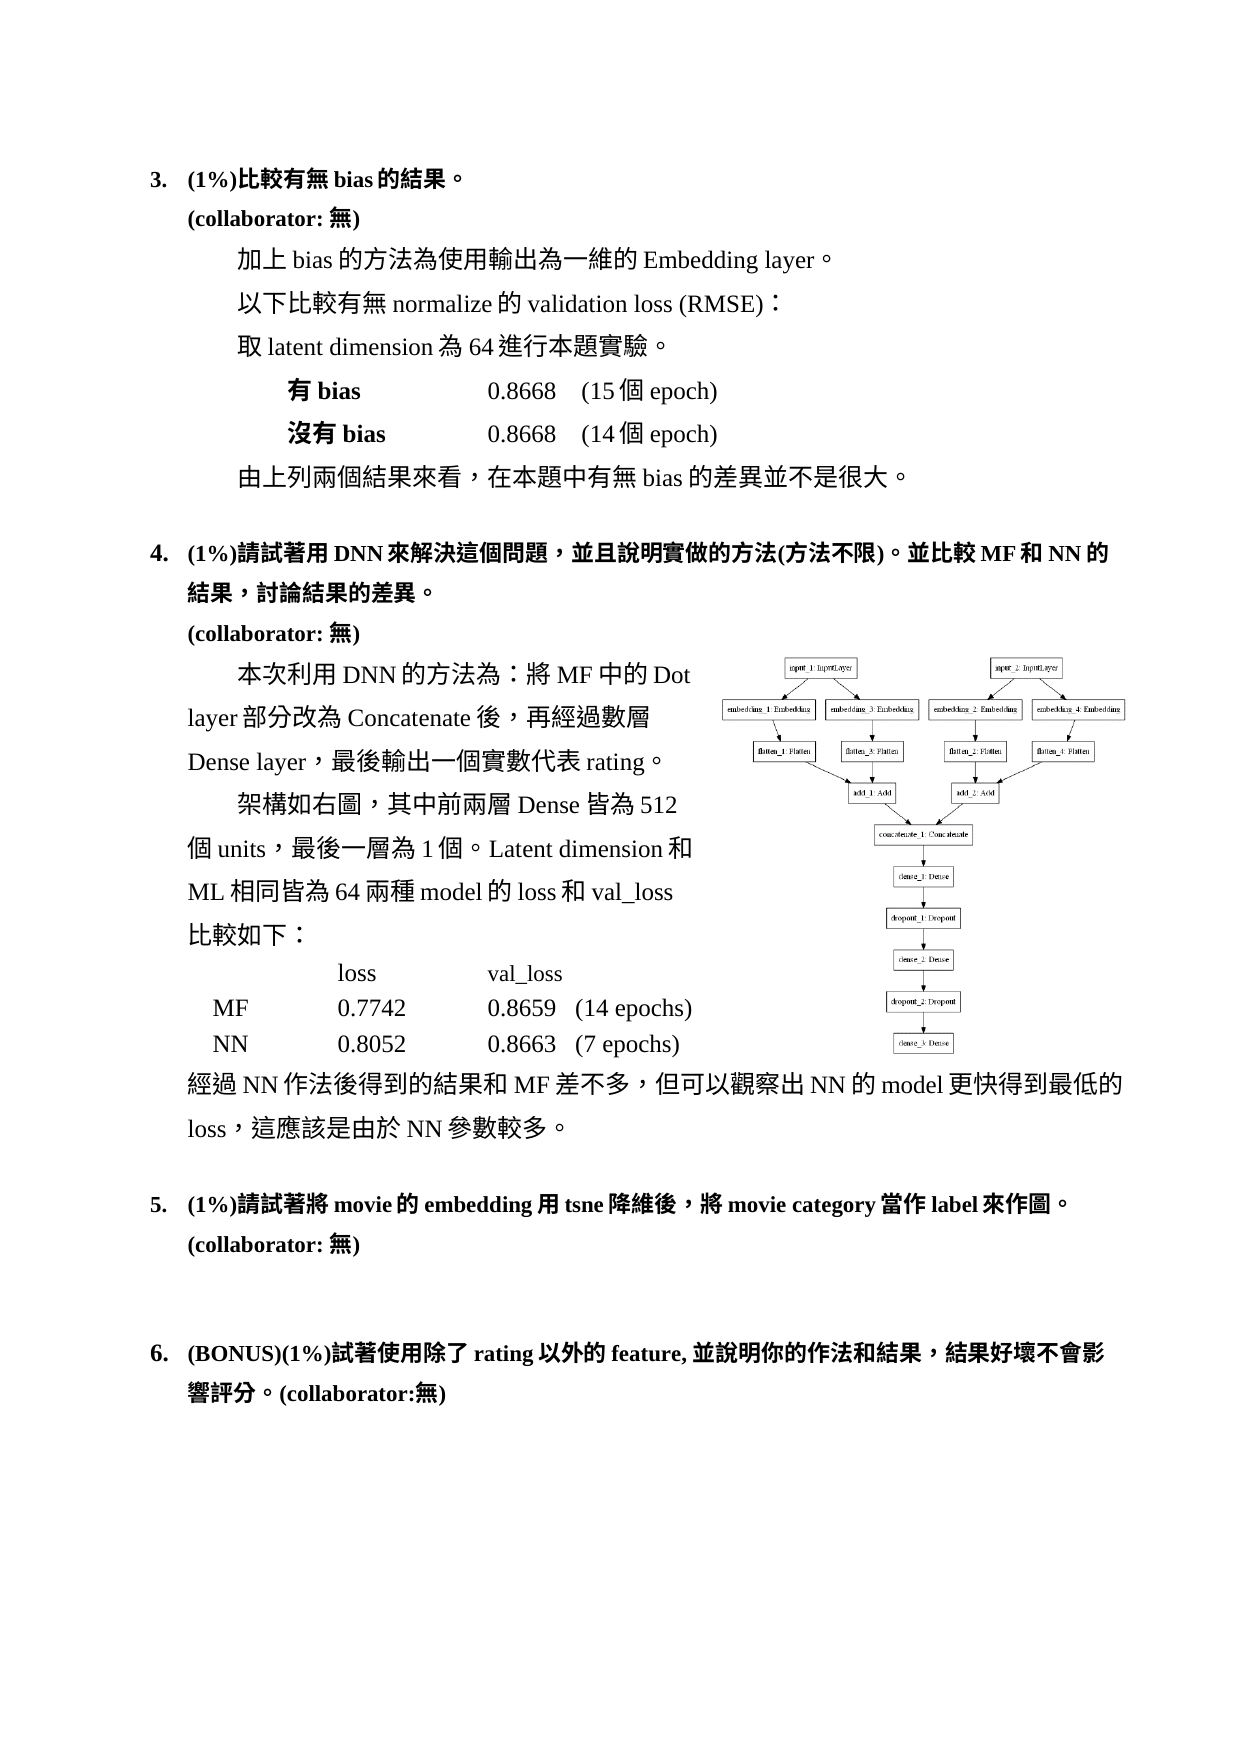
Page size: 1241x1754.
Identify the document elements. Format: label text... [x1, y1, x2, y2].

text 加上bias的方法為使用輸出為一維的Embedding layer。 [187, 240, 1128, 276]
list (1%)比較有無bias的結果。 (collaborator: 無) [150, 160, 1128, 233]
text 本次利用DNN的方法為：將MF中的Dot layer部分改為Concatenate後，再經過數層Dense layer，最後輸出一個實數代表rating。 [187, 654, 1128, 778]
text MF 0.7742 0.8659 (14 epochs) [187, 993, 720, 1022]
text 經過NN作法後得到的結果和MF差不多，但可以觀察出NN的model更快得到最低的loss，這應該是由於NN參數較多。 [187, 1065, 1128, 1144]
text 有bias 0.8668 (15個epoch) [187, 370, 1128, 407]
list (1%)請試著將movie的embedding用tsne降維後，將movie category當作label來作圖。(collaborator: 無) [150, 1186, 1128, 1259]
picture [720, 655, 1127, 1056]
text 架構如右圖，其中前兩層Dense皆為512個units，最後一層為1個。Latent dimension和ML相同皆為64兩種model的loss和val_loss比較如下： [187, 785, 720, 951]
text 由上列兩個結果來看，在本題中有無bias的差異並不是很大。 [187, 457, 1128, 493]
text NN 0.8052 0.8663 (7 epochs) [187, 1029, 1128, 1058]
text 取latent dimension為64進行本題實驗。 [187, 327, 1128, 363]
list (1%)請試著用DNN來解決這個問題，並且說明實做的方法(方法不限)。並比較MF和NN的結果，討論結果的差異。 (collaborator: 無) [150, 535, 1128, 648]
text 以下比較有無normalize的validation loss (RMSE)： [187, 283, 1128, 320]
text 沒有bias 0.8668 (14個epoch) [187, 414, 1128, 450]
list (BONUS)(1%)試著使用除了rating以外的feature, 並說明你的作法和結果，結果好壞不會影響評分。(collaborator:無) [150, 1335, 1128, 1408]
text loss val_loss [187, 958, 720, 987]
